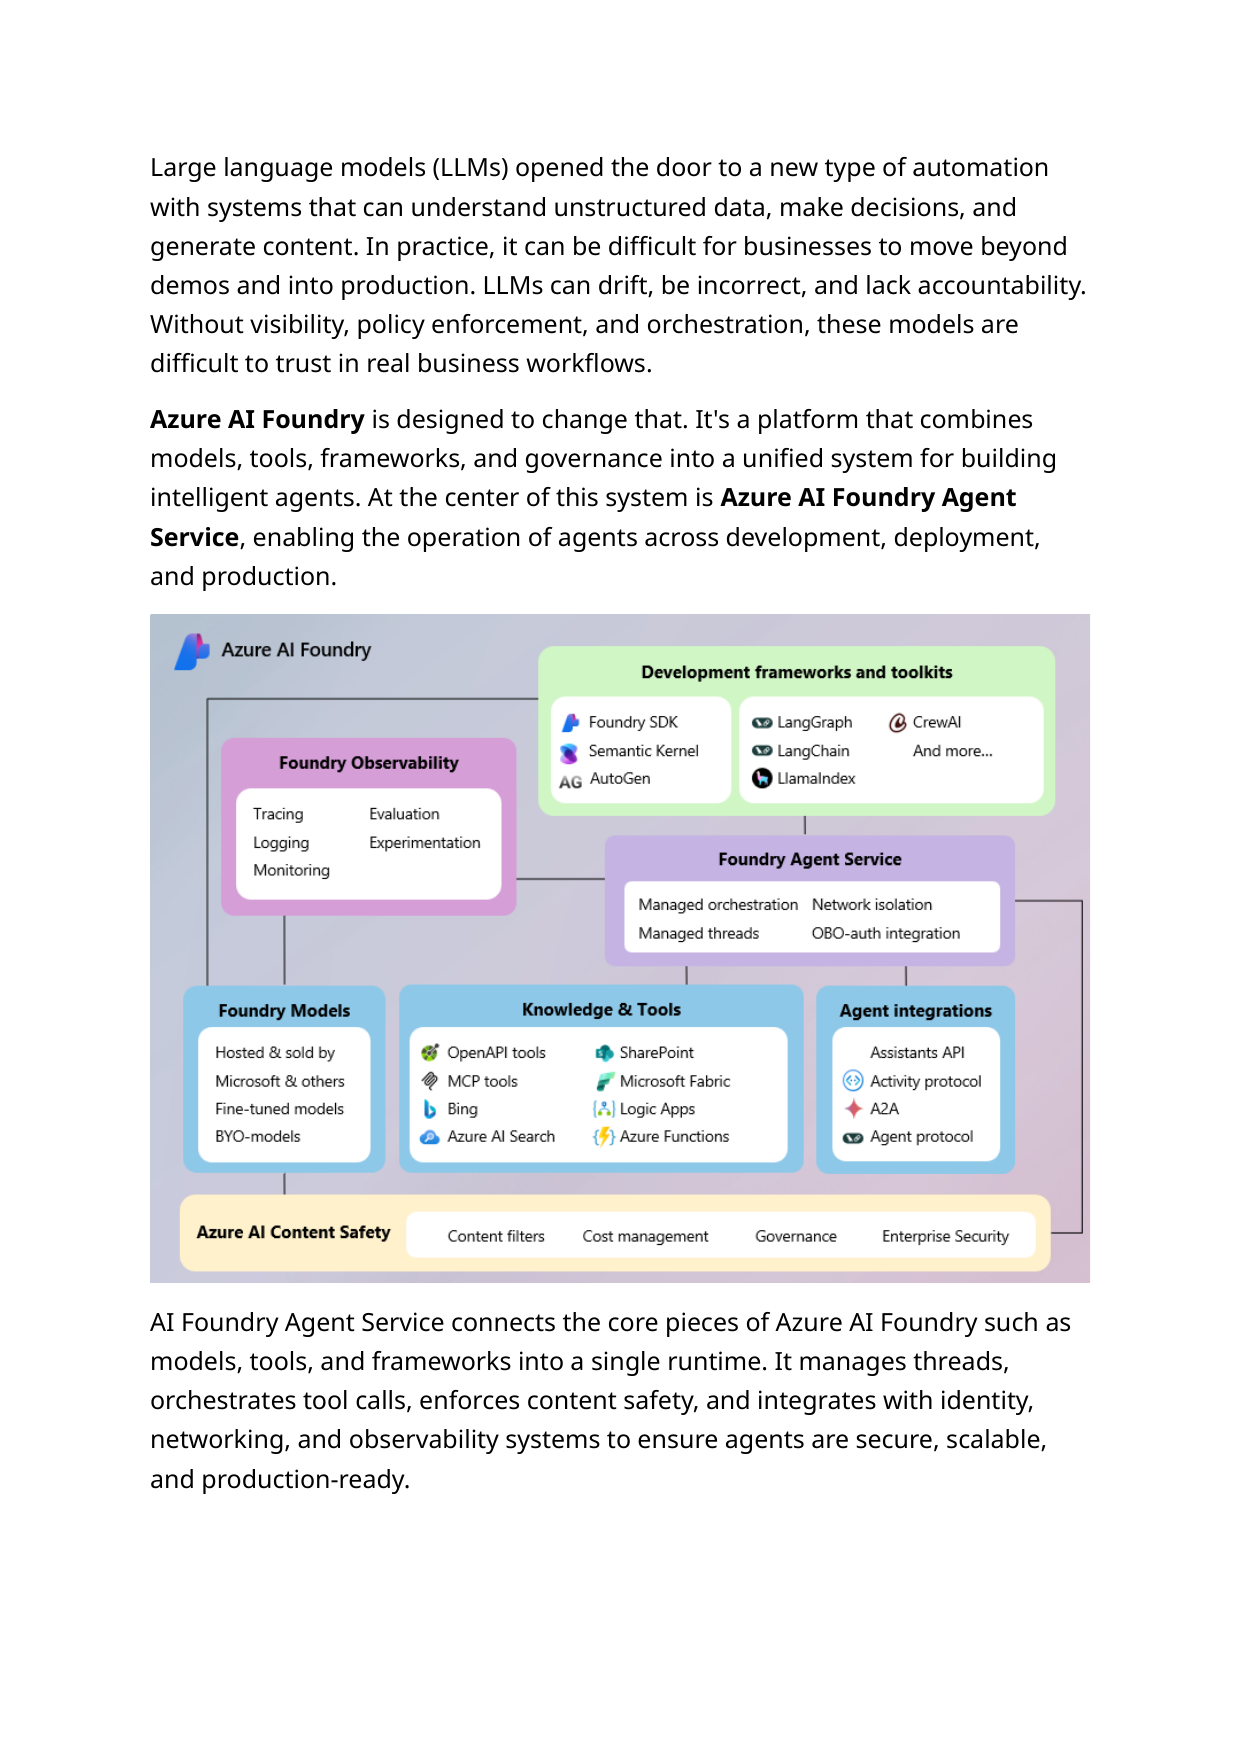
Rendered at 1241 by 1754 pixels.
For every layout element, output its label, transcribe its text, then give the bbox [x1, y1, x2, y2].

text AI Foundry Agent Service connects the core pieces of Azure AI Foundry such as models, tools, and frameworks into a single runtime. It manages threads, orchestrates tool calls, enforces content safety, and integrates with identity, networking, and observability systems to ensure agents are secure, scalable, and production-ready. [150, 1304, 1090, 1495]
text Azure AI Foundry is designed to change that. It's a platform that combines models, tools, frameworks, and governance into a unified system for building intelligent agents. At the center of this system is Azure AI Foundry Agent Service, enabling the operation of agents across development, deployment, and production. [150, 402, 1090, 592]
text Large language models (LLMs) opened the door to a new type of automation with systems that can understand unstructured data, make decisions, and generate content. In practice, it can be difficult for businesses to move beyond demos and into production. LLMs can drift, be incorrect, and lack accountability. Without visibility, policy enforcement, and orchestration, these models are difficult to trust in real business workflows. [150, 150, 1090, 380]
picture [150, 614, 1091, 1283]
